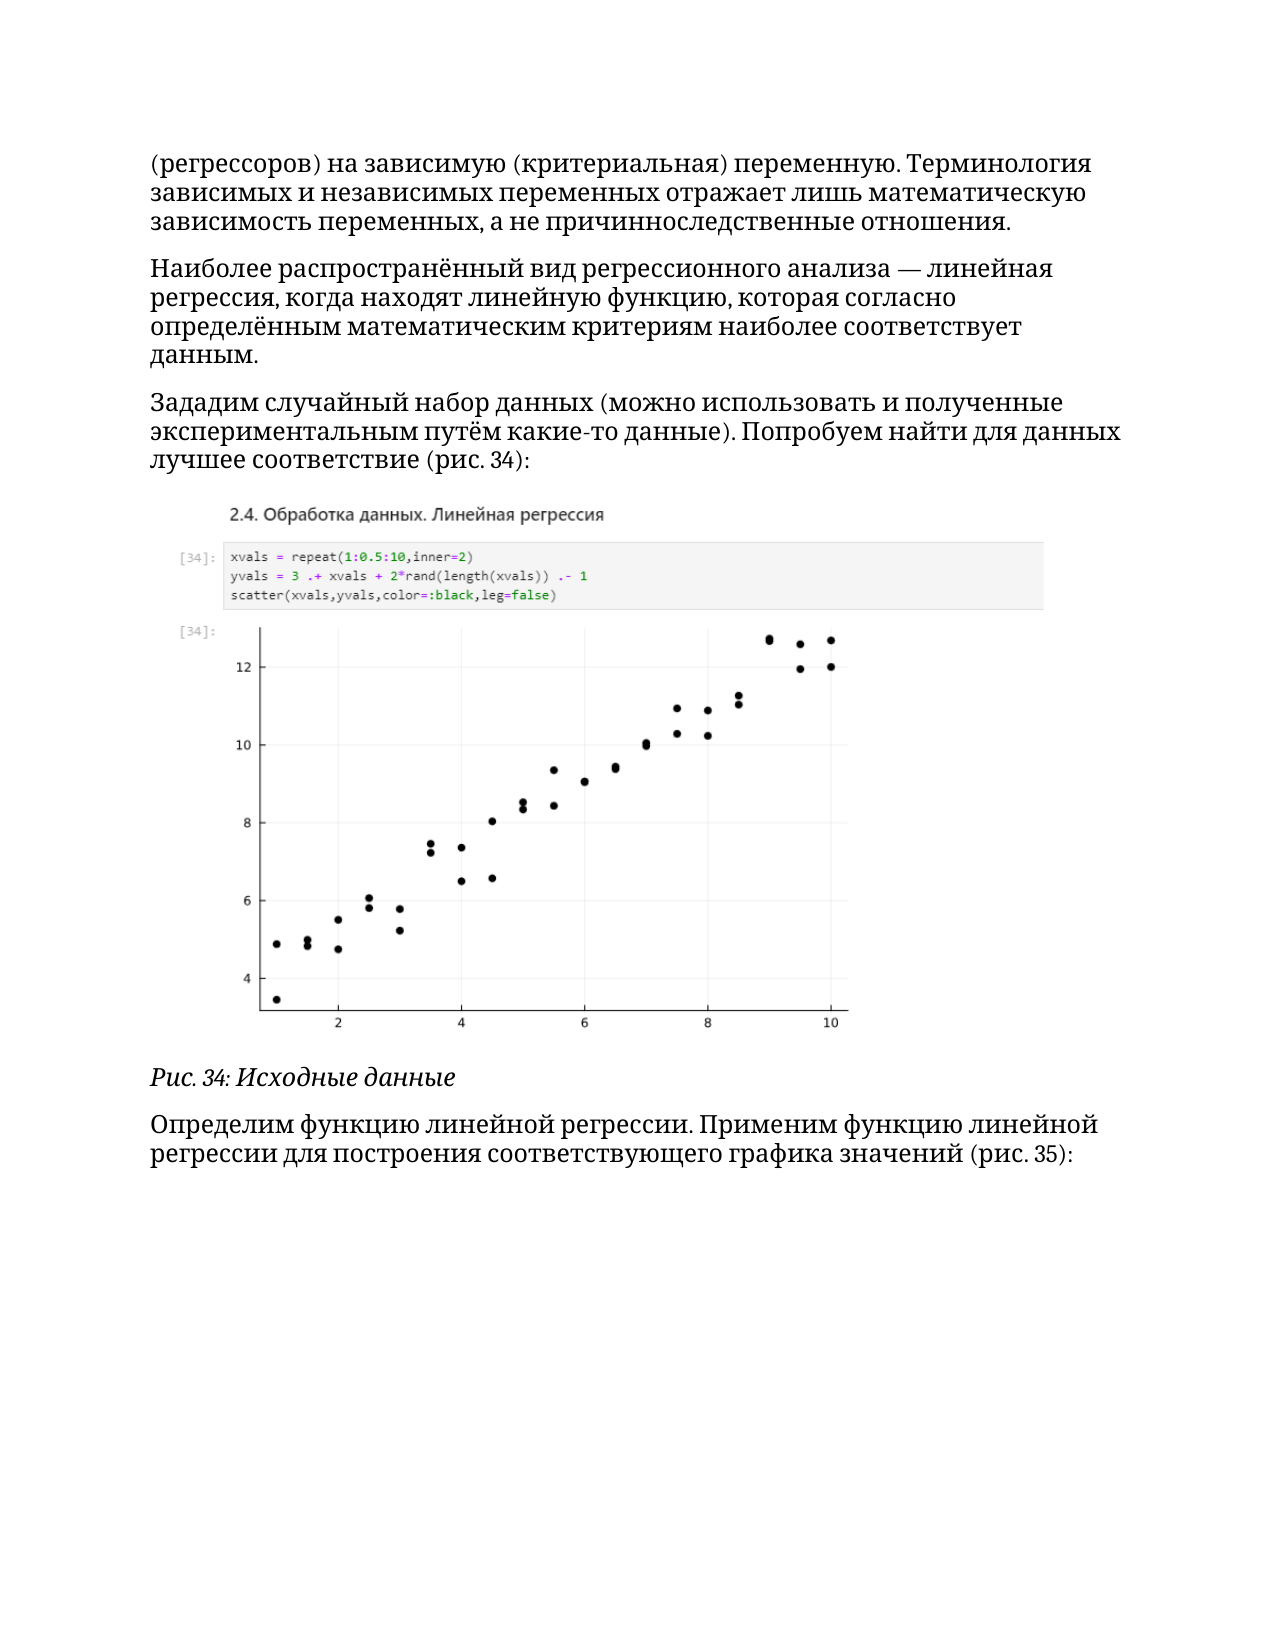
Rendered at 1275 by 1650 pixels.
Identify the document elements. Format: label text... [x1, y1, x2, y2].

text Наиболее распространённый вид регрессионного анализа — линейная регрессия, когда находят линейную функцию, которая согласно определённым математическим критериям наиболее соответствует данным. [150, 255, 1125, 370]
text Рис. 34: Исходные данные [150, 1064, 1125, 1093]
text Зададим случайный набор данных (можно использовать и полученные экспериментальным путём какие-то данные). Попробуем найти для данных лучшее соответствие (рис. 34): [150, 389, 1125, 475]
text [150, 150, 1125, 236]
text Определим функцию линейной регрессии. Применим функцию линейной регрессии для построения соответствующего графика значений (рис. 35): [150, 1111, 1125, 1169]
picture [168, 493, 1044, 1044]
